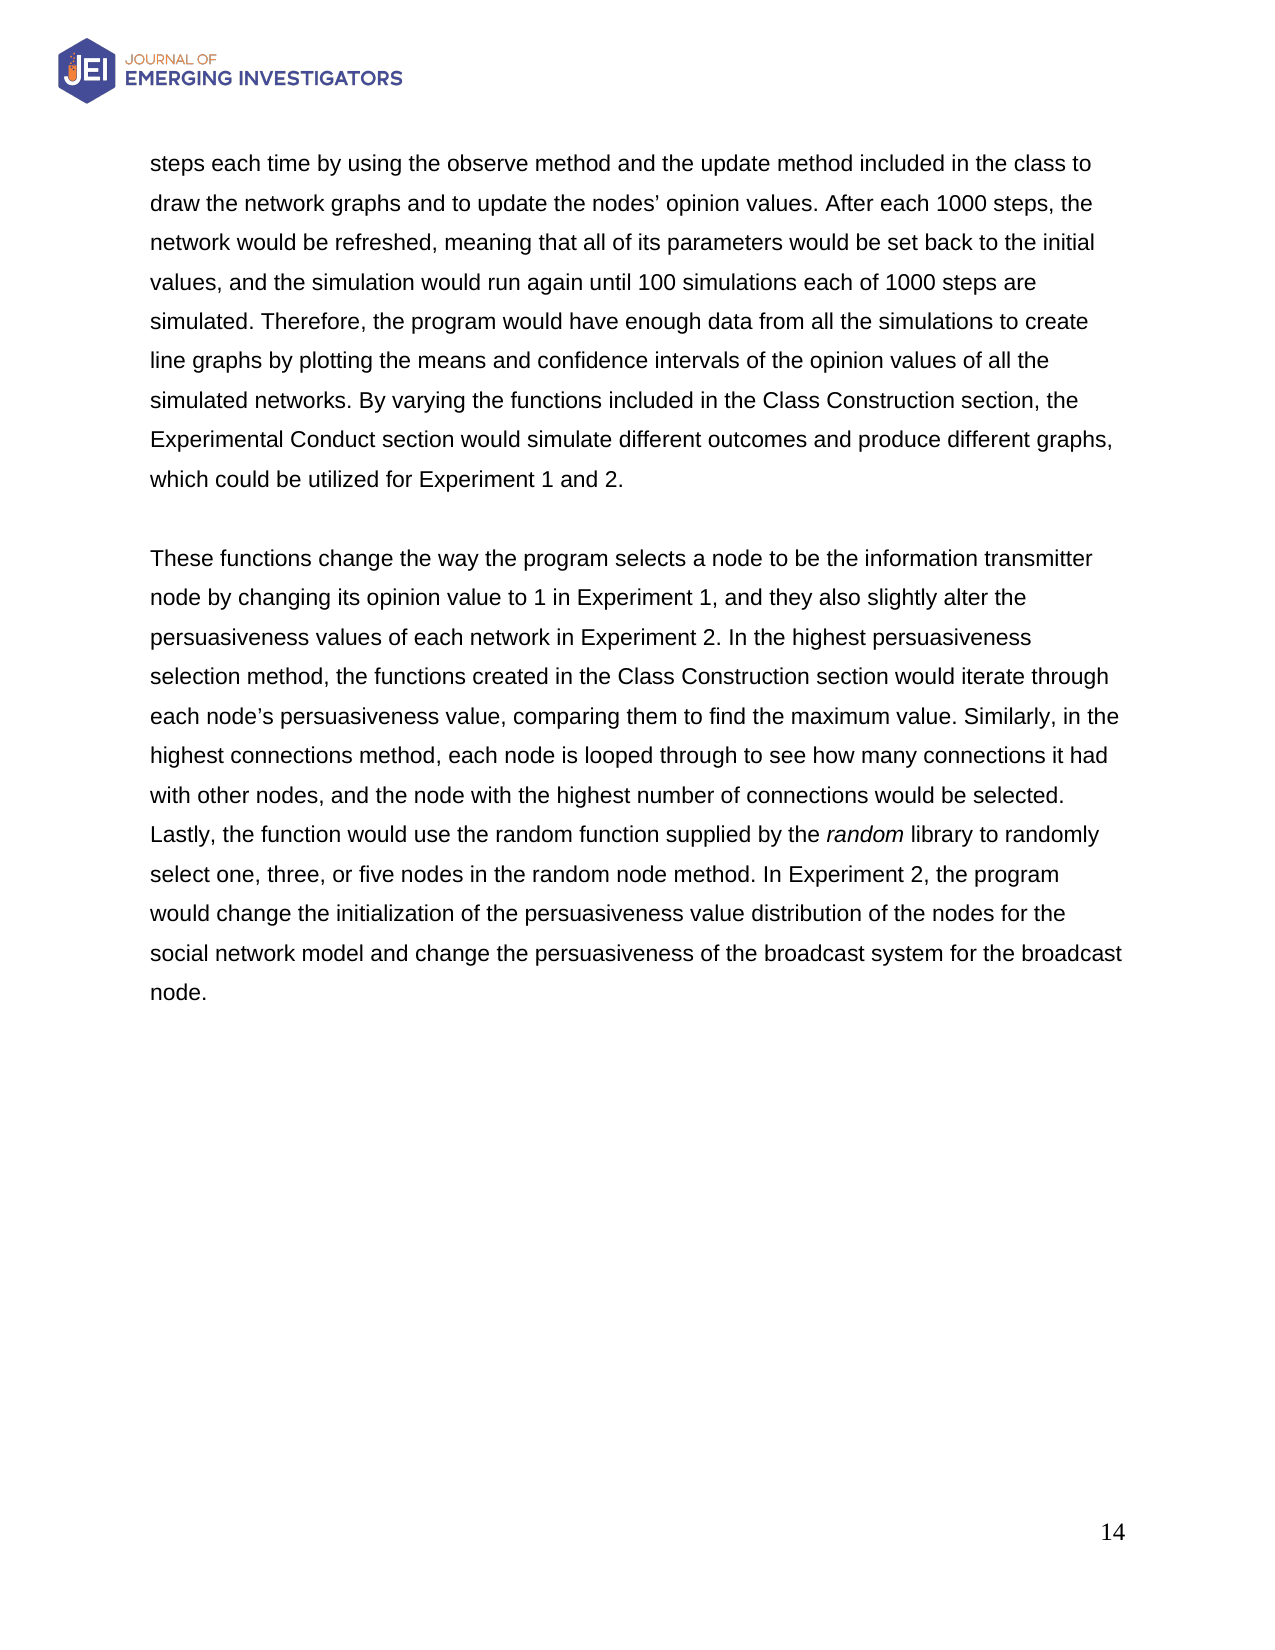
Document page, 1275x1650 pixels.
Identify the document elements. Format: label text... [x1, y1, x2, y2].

text These functions change the way the program selects a node to be the information transmitter node by changing its opinion value to 1 in Experiment 1, and they also slightly alter the persuasiveness values of each network in Experiment 2. In the highest persuasiveness selection method, the functions created in the Class Construction section would iterate through each node’s persuasiveness value, comparing them to find the maximum value. Similarly, in the highest connections method, each node is looped through to see how many connections it had with other nodes, and the node with the highest number of connections would be selected. Lastly, the function would use the random function supplied by the random library to randomly select one, three, or five nodes in the random node method. In Experiment 2, the program would change the initialization of the persuasiveness value distribution of the nodes for the social network model and change the persuasiveness of the broadcast system for the broadcast node. [150, 505, 1125, 1005]
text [150, 150, 1125, 492]
picture [46, 26, 415, 116]
